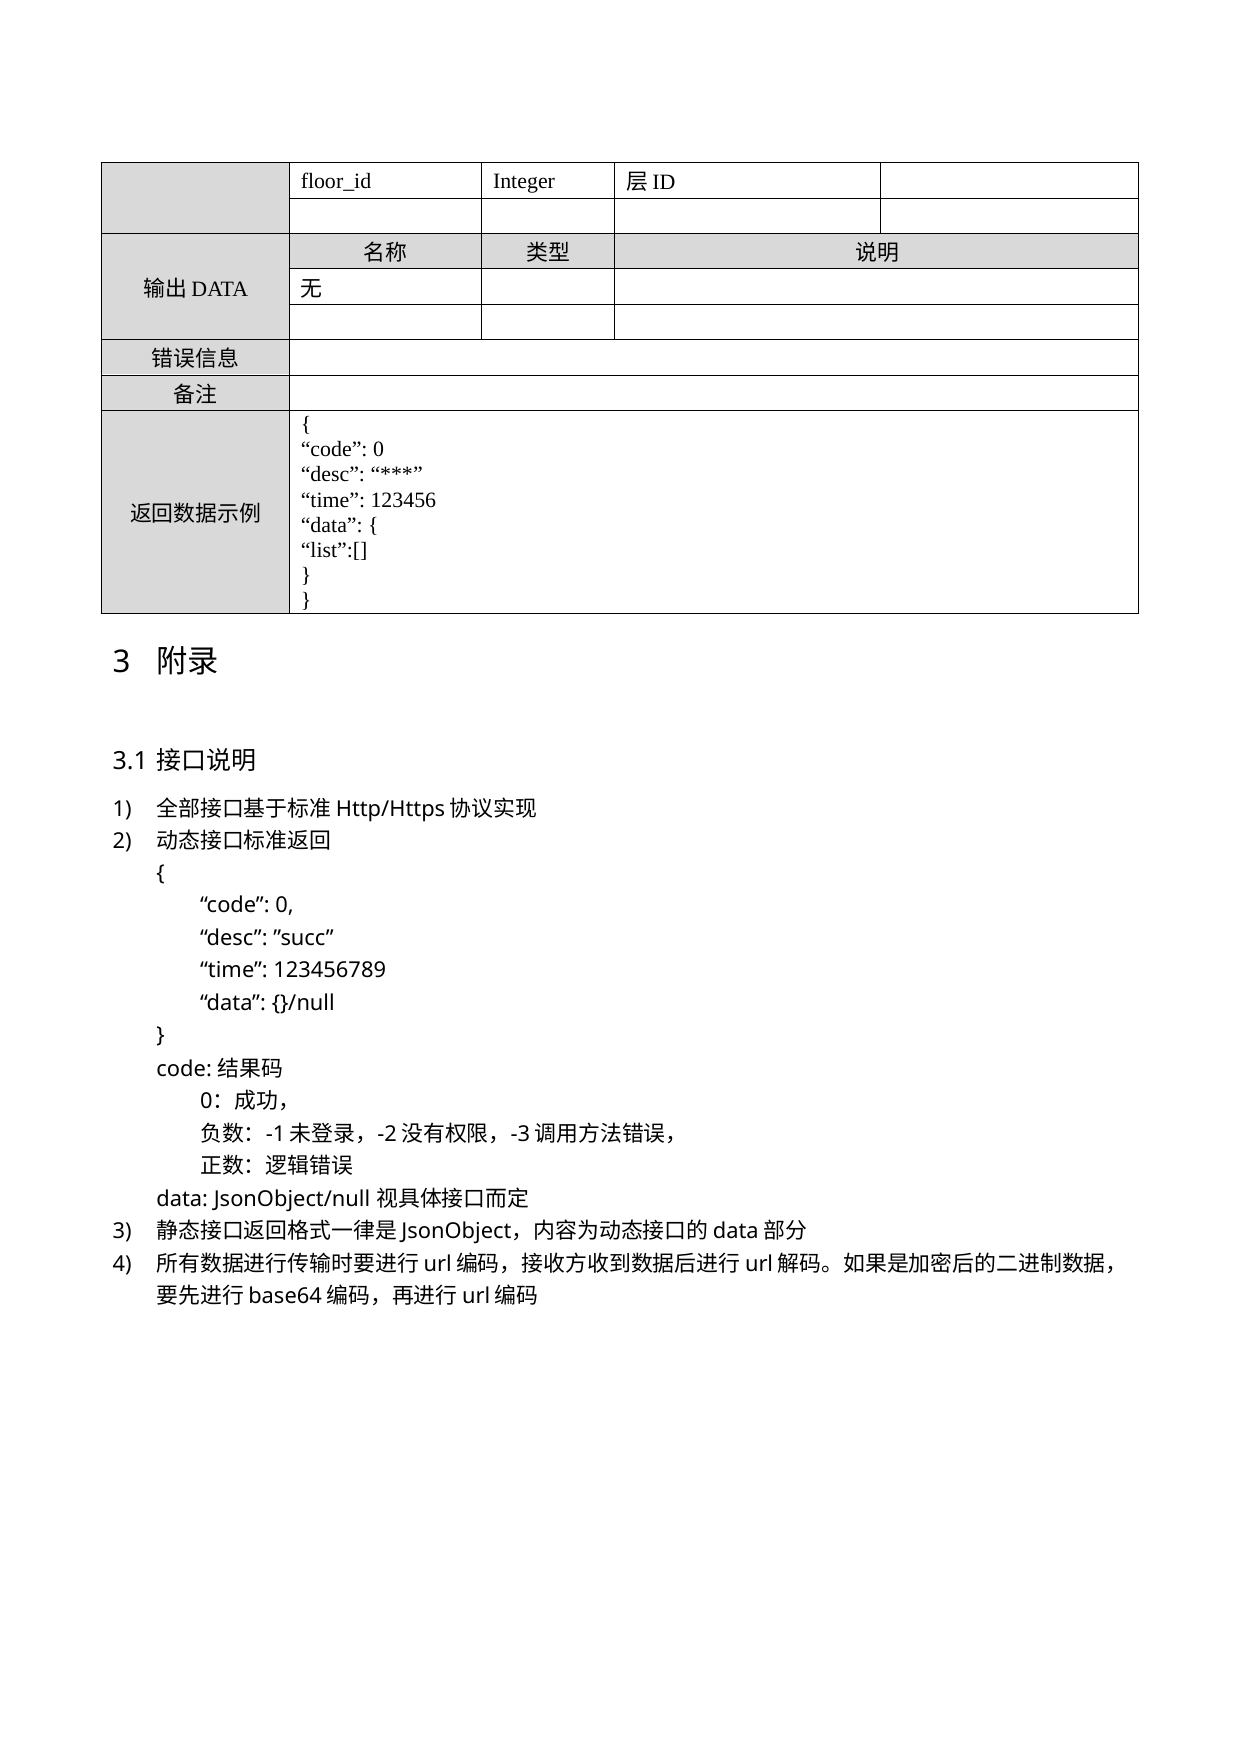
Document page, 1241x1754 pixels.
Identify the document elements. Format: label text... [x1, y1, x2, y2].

table_cell [615, 199, 880, 233]
text “desc”: ”succ” [156, 921, 1128, 953]
text “code”: 0, [156, 888, 1128, 921]
table_cell [290, 340, 1138, 374]
table_cell [881, 199, 1138, 233]
subtitle 接口说明 [112, 726, 1128, 791]
table_cell 说明 [615, 234, 1138, 268]
list 全部接口基于标准Http/Https协议实现 [112, 791, 1128, 823]
table_cell [482, 305, 614, 339]
table_cell 名称 [290, 234, 481, 268]
table_cell 输出DATA [102, 234, 289, 339]
text 负数：-1未登录，-2没有权限，-3调用方法错误， [156, 1116, 1128, 1148]
table_cell [482, 269, 614, 304]
text 正数：逻辑错误 [156, 1148, 1128, 1181]
text 0：成功， [156, 1083, 1128, 1116]
list 动态接口标准返回 [112, 823, 1128, 856]
text } [156, 1018, 1128, 1051]
table_cell { “code”: 0 “desc”: “***” “time”: 123456 “data”: { “list”:[] } } [290, 411, 1138, 613]
text { [156, 856, 1128, 888]
table_cell [615, 305, 1138, 339]
table_cell 层ID [615, 163, 880, 197]
list 所有数据进行传输时要进行url编码，接收方收到数据后进行url解码。如果是加密后的二进制数据，要先进行base64编码，再进行url编码 [112, 1246, 1128, 1311]
table_cell 返回数据示例 [102, 411, 289, 613]
table_cell [290, 376, 1138, 410]
table_cell 无 [290, 269, 481, 304]
table_cell [290, 199, 481, 233]
text “time”: 123456789 [156, 953, 1128, 986]
table_cell [615, 269, 1138, 304]
table_cell 备注 [102, 376, 289, 410]
text data: JsonObject/null 视具体接口而定 [156, 1181, 1128, 1213]
table_cell 类型 [482, 234, 614, 268]
table_cell Integer [482, 163, 614, 197]
table_cell [482, 199, 614, 233]
subtitle 附录 [112, 626, 1128, 691]
table_cell 错误信息 [102, 340, 289, 374]
table_cell floor_id [290, 163, 481, 197]
text code: 结果码 [156, 1051, 1128, 1083]
table_cell [290, 305, 481, 339]
table_cell [881, 163, 1138, 197]
text “data”: {}/null [156, 986, 1128, 1018]
list 静态接口返回格式一律是JsonObject，内容为动态接口的data部分 [112, 1213, 1128, 1246]
